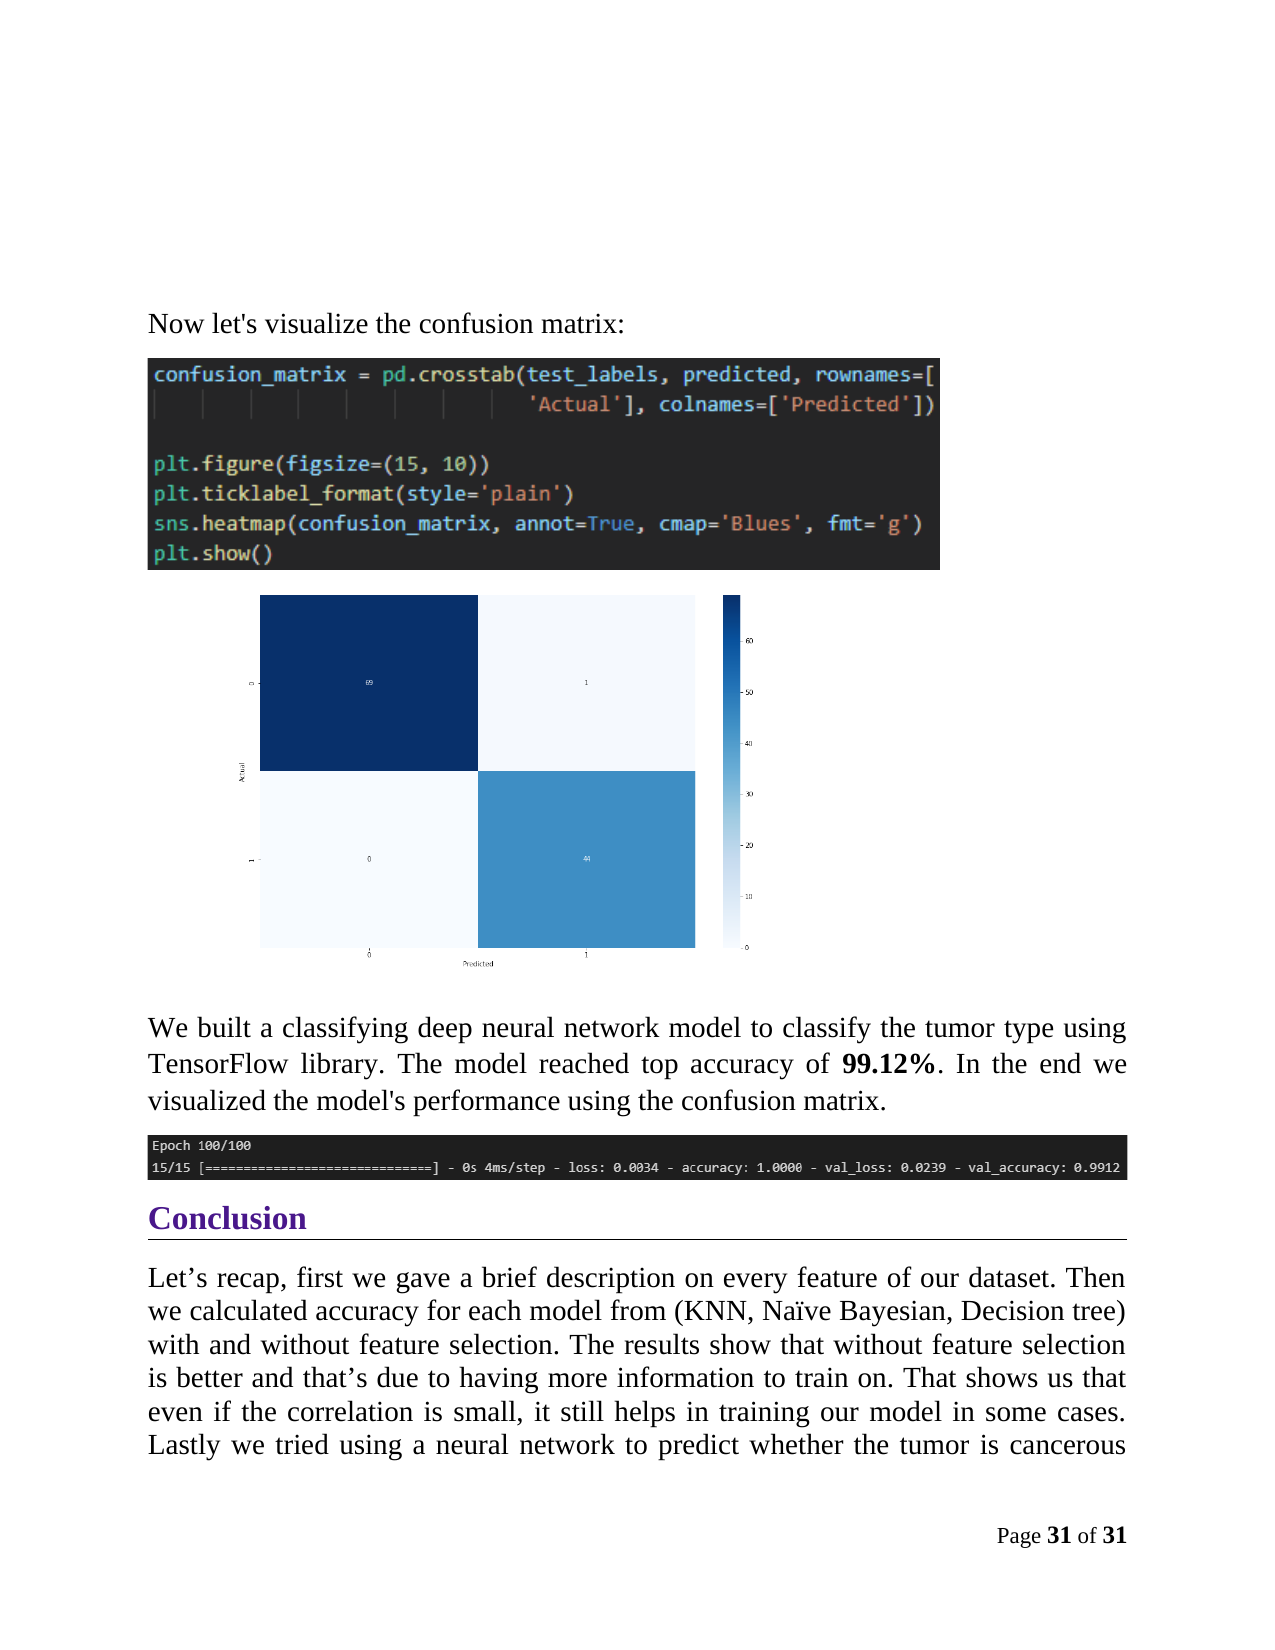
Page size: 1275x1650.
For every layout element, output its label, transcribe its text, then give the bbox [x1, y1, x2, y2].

picture [147, 358, 940, 570]
picture [236, 590, 757, 972]
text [148, 1260, 1127, 1461]
text We built a classifying deep neural network model to classify the tumor type using TensorFlow library. The model reached top accuracy of 99.12%. In the end we visualized the model's performance using the confusion matrix. [148, 1011, 1127, 1116]
picture [147, 1135, 1128, 1180]
text Now let's visualize the confusion matrix: [148, 306, 1127, 340]
text Conclusion [148, 1199, 1127, 1239]
